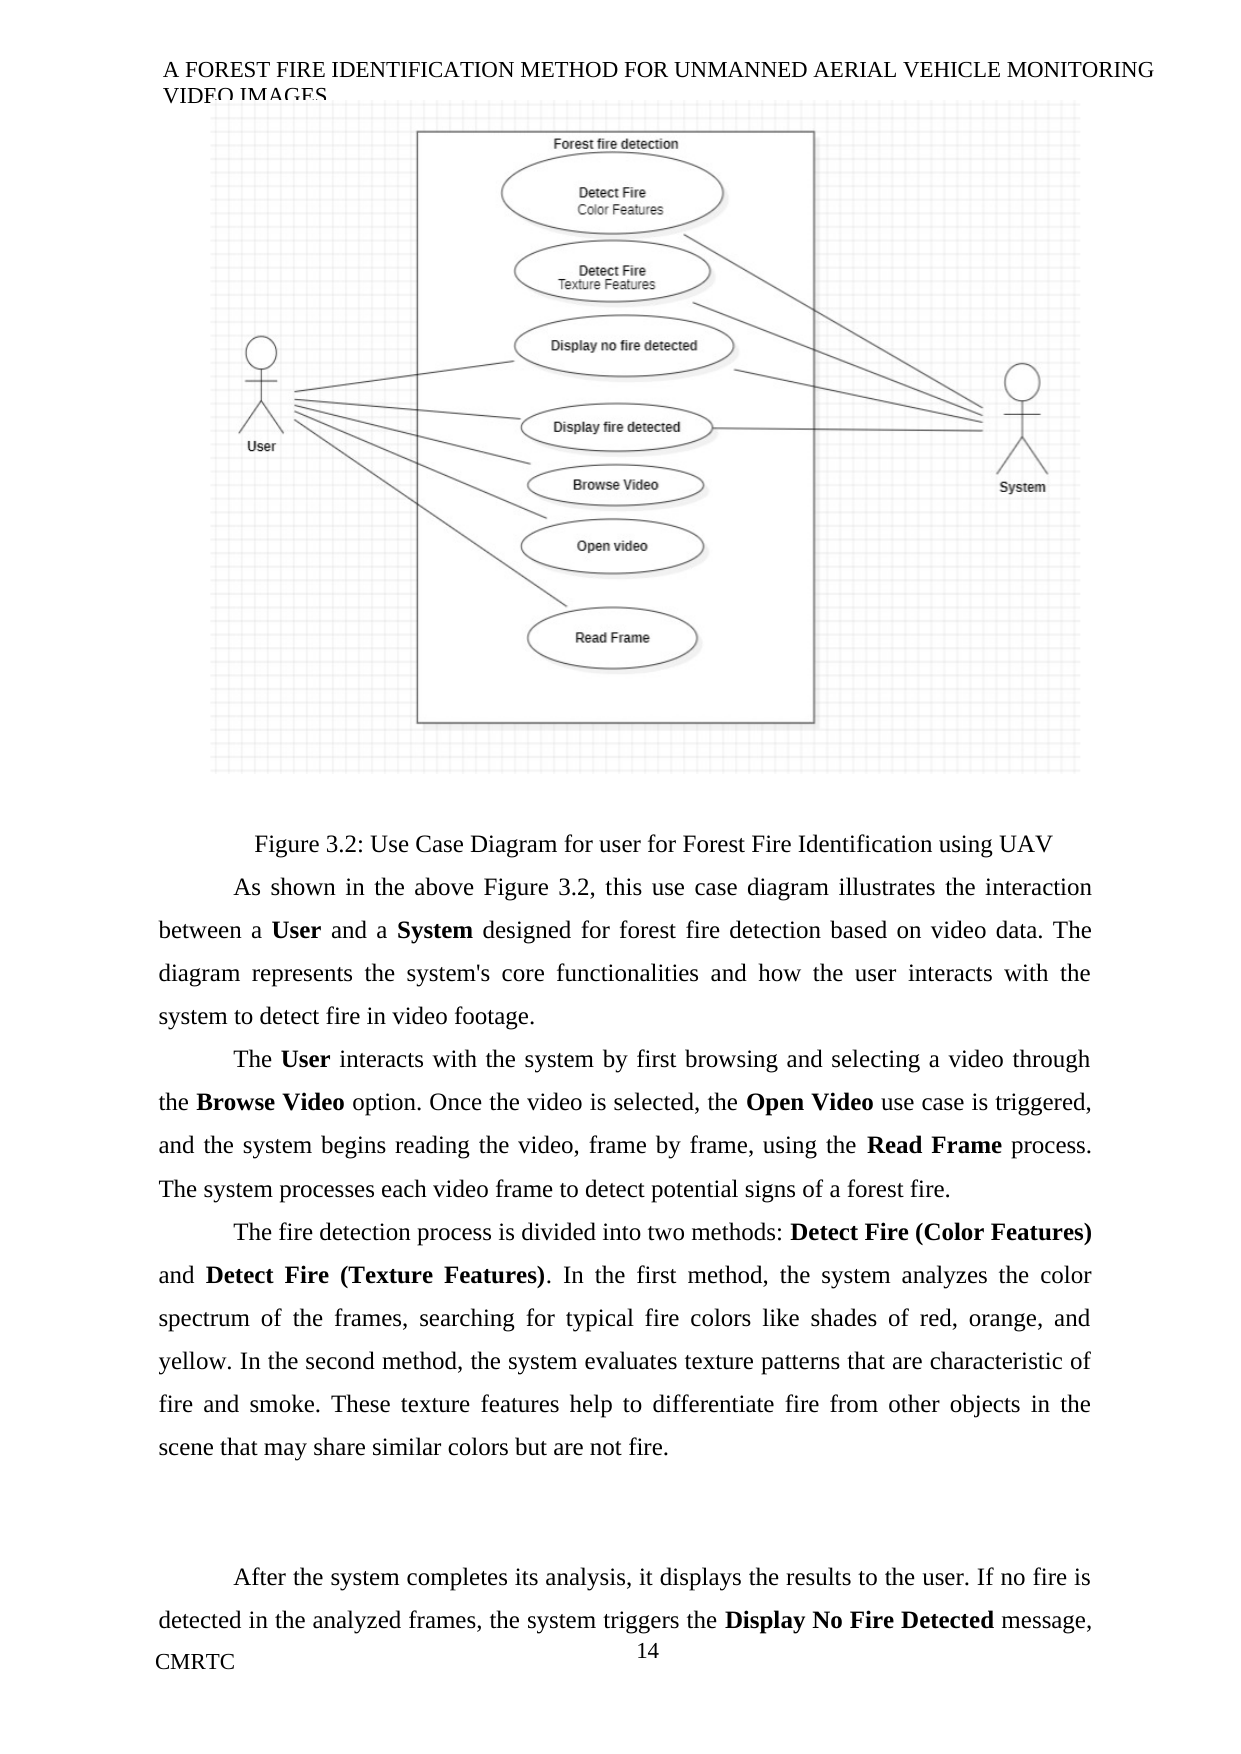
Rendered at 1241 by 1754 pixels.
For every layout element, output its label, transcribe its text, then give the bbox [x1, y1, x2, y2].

picture [210, 100, 1081, 774]
text Figure 3.2: Use Case Diagram for user for Forest Fire Identification using UAV [67, 829, 1230, 857]
text The fire detection process is divided into two methods: Detect Fire (Color Features) and Detect Fire (Texture Features). In the first method, the system analyzes the color spectrum of the frames, searching for typical fire colors like shades of red, orange, and yellow. In the second method, the system evaluates texture patterns that are characteristic of fire and smoke. These texture features help to differentiate fire from other objects in the scene that may share similar colors but are not fire. [158, 1217, 1092, 1461]
text As shown in the above Figure 3.2, this use case diagram illustrates the interaction between a User and a System designed for forest fire detection based on video data. The diagram represents the system's core functionalities and how the user interacts with the system to detect fire in video footage. [158, 872, 1092, 1030]
text The User interacts with the system by first browsing and selecting a video through the Browse Video option. Once the video is selected, the Open Video use case is triggered, and the system begins reading the video, frame by frame, using the Read Frame process. The system processes each video frame to detect potential signs of a forest fire. [158, 1044, 1092, 1202]
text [158, 1562, 1092, 1634]
